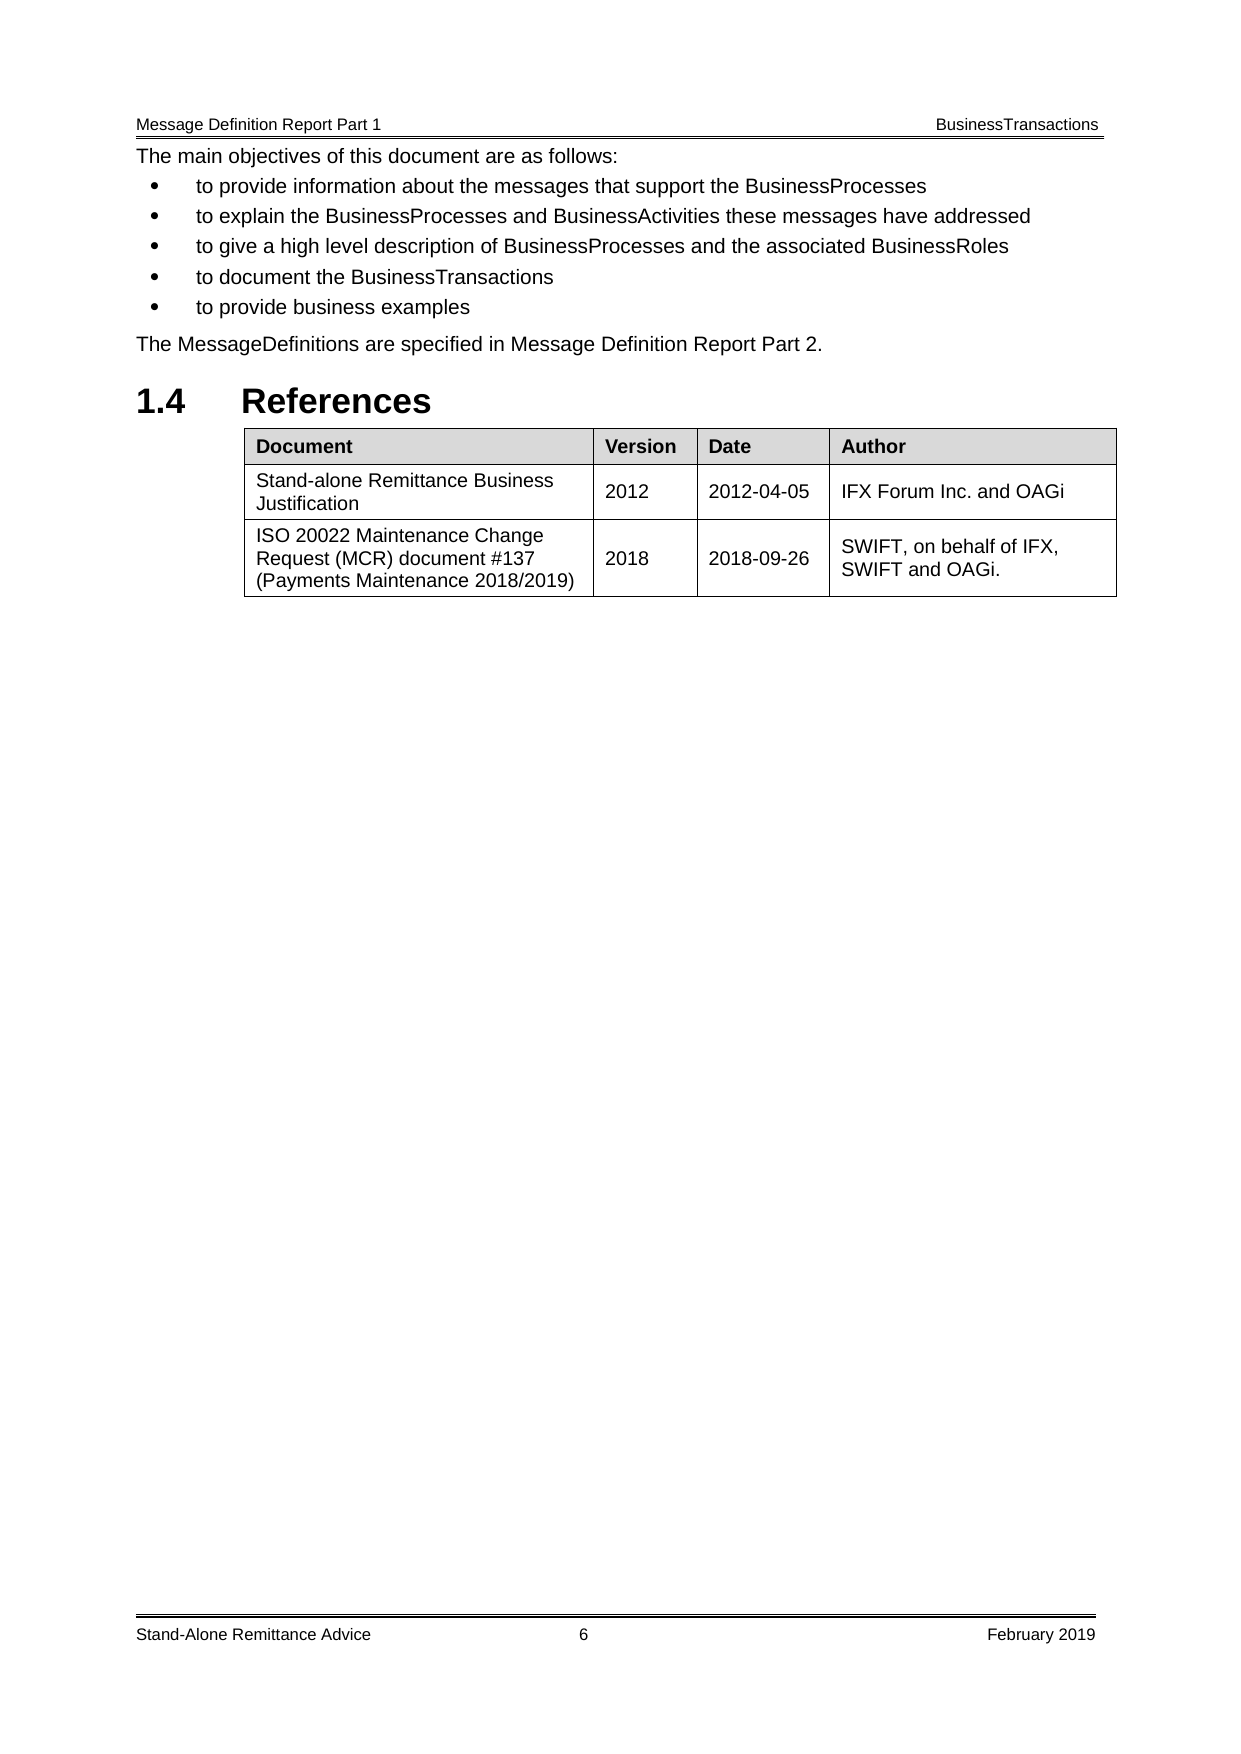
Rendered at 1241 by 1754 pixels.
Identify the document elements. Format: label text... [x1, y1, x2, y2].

table_header Date [698, 429, 829, 464]
text The MessageDefinitions are specified in Message Definition Report Part 2. [136, 331, 1104, 355]
table_cell SWIFT, on behalf of IFX, SWIFT and OAGi. [830, 520, 1116, 596]
table_cell ISO 20022 Maintenance Change Request (MCR) document #137 (Payments Maintenance 2018/2019) [245, 520, 593, 596]
table_cell IFX Forum Inc. and OAGi [830, 465, 1116, 518]
table_cell 2012-04-05 [698, 465, 829, 518]
list to give a high level description of BusinessProcesses and the associated BusinessRoles [151, 234, 1104, 258]
list to explain the BusinessProcesses and BusinessActivities these messages have addressed [151, 204, 1104, 228]
list to document the BusinessTransactions [151, 264, 1104, 289]
table_cell 2018-09-26 [698, 520, 829, 596]
table_header Version [594, 429, 697, 464]
text The main objectives of this document are as follows: [136, 143, 1104, 167]
table_header Author [830, 429, 1116, 464]
list to provide business examples [151, 295, 1104, 319]
subtitle References [136, 380, 1104, 421]
list to provide information about the messages that support the BusinessProcesses [151, 174, 1104, 198]
table_cell 2018 [594, 520, 697, 596]
table_header Document [245, 429, 593, 464]
table_cell Stand-alone Remittance Business Justification [245, 465, 593, 518]
table_cell 2012 [594, 465, 697, 518]
